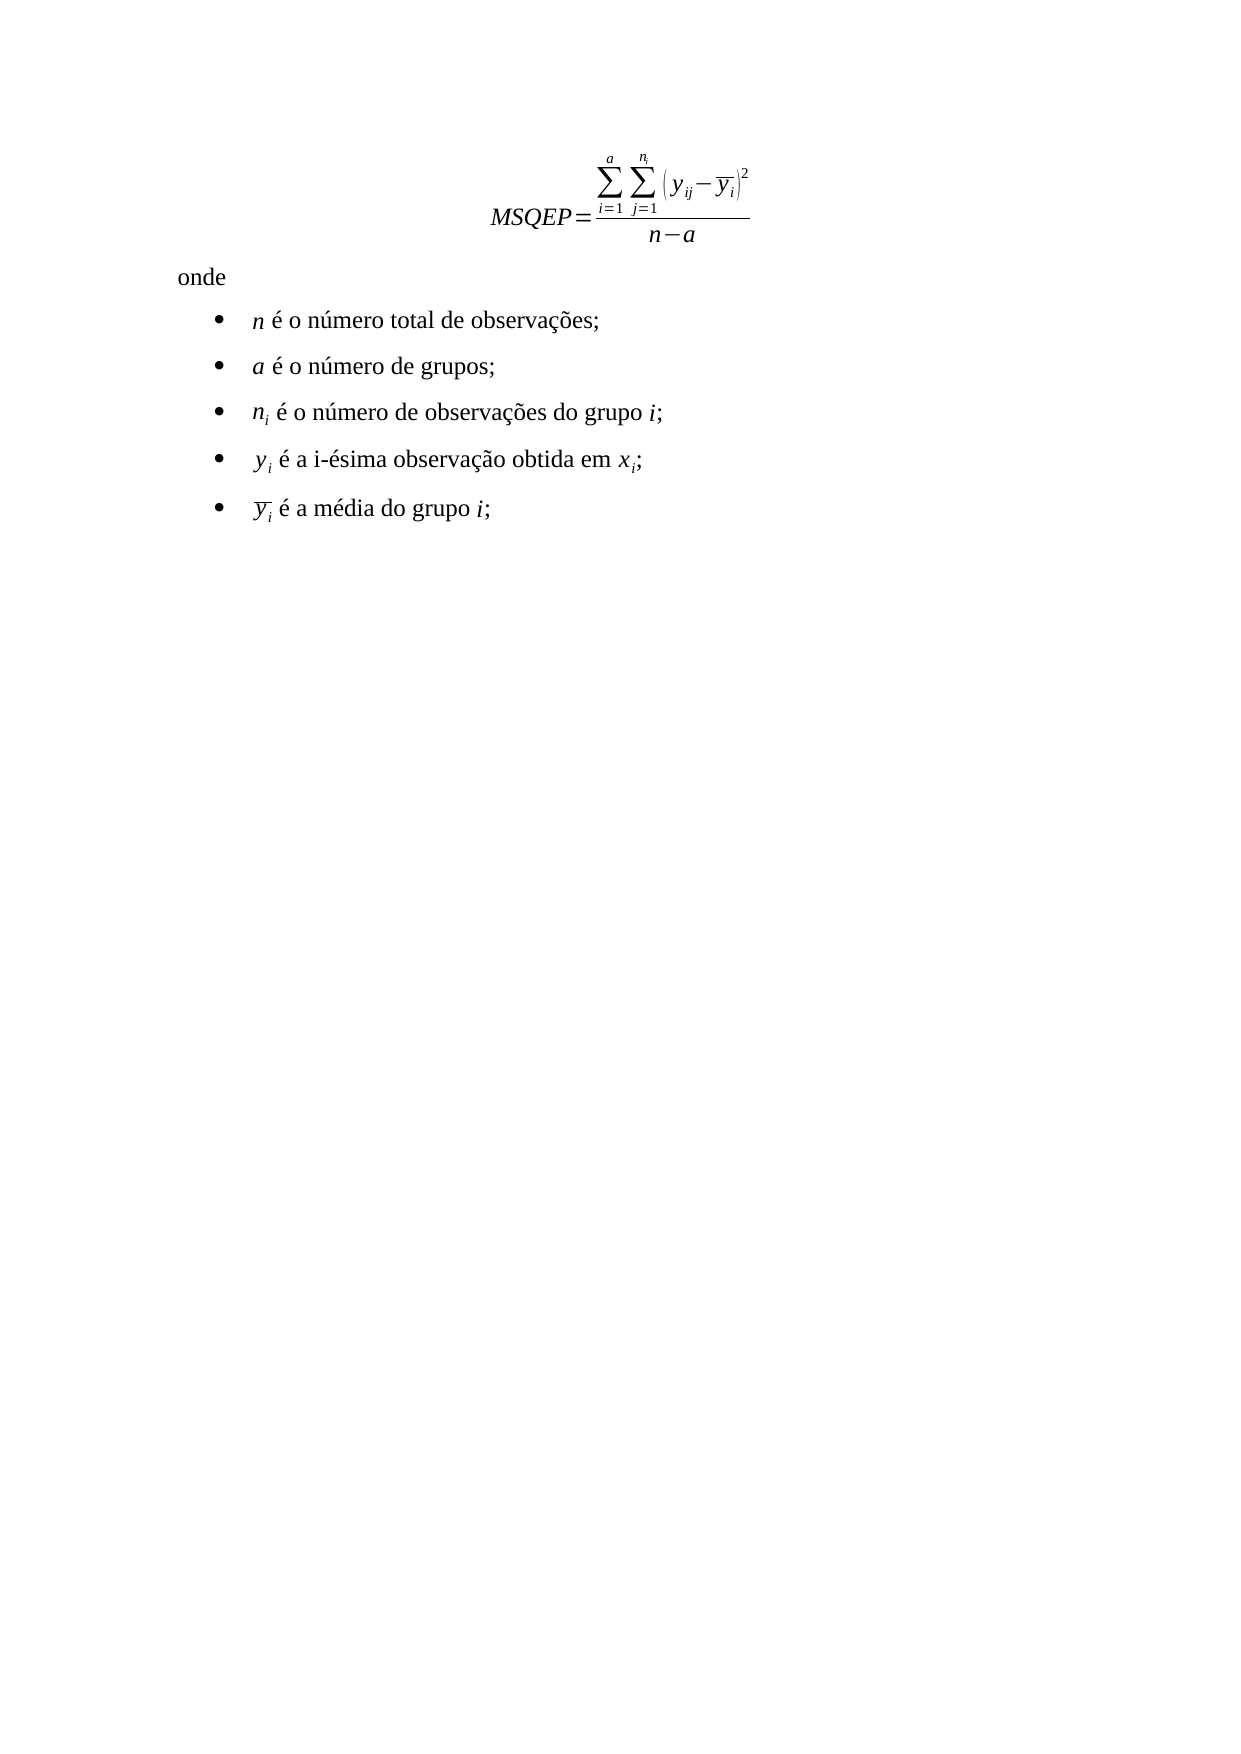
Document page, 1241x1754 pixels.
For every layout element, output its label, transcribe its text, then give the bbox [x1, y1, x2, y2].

list é a média do grupo ; [215, 493, 1063, 526]
text onde [177, 262, 1063, 291]
list é o número total de observações; [215, 306, 1063, 337]
list é o número de observações do grupo ; [215, 397, 1063, 430]
list é a i-ésima observação obtida em ; [215, 444, 1063, 479]
list é o número de grupos; [215, 351, 1063, 382]
